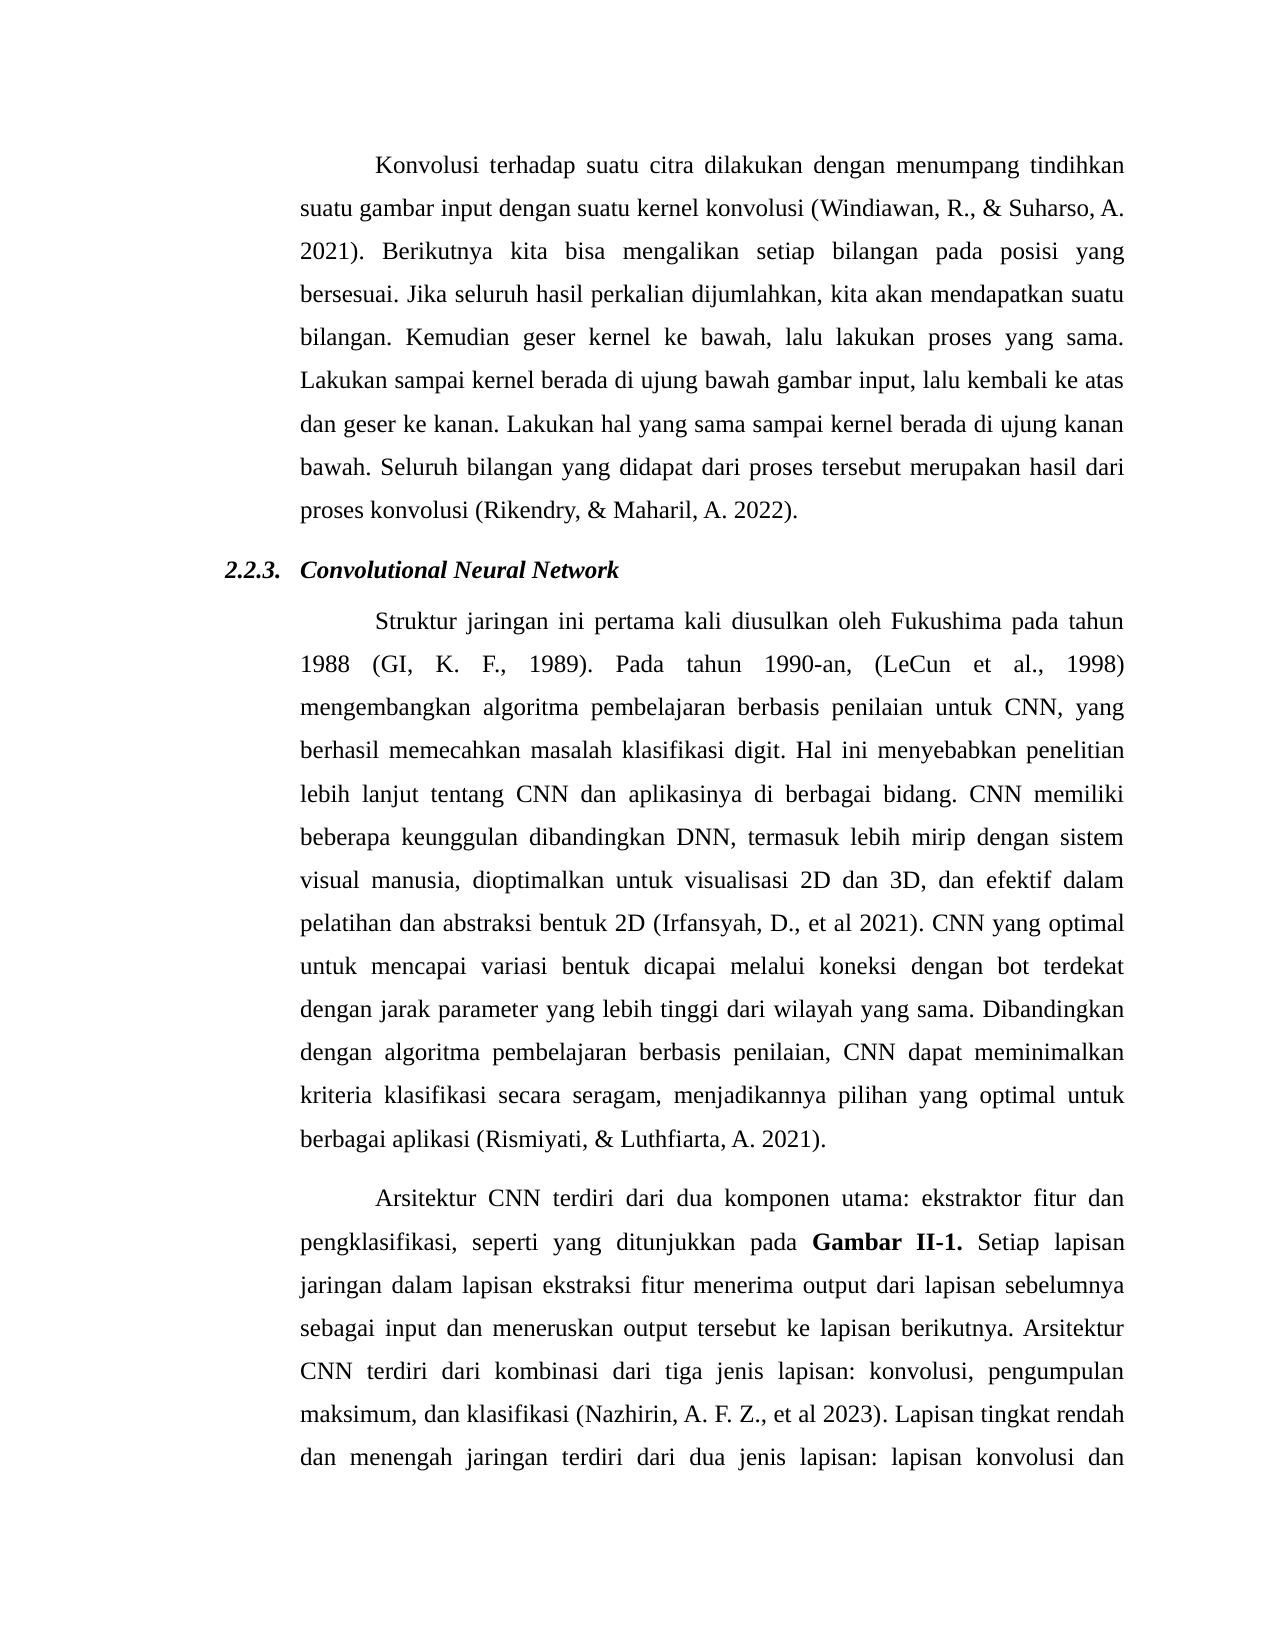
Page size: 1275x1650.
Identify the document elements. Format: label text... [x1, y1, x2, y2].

subtitle Convolutional Neural Network [225, 555, 1125, 583]
text Konvolusi terhadap suatu citra dilakukan dengan menumpang tindihkan suatu gambar input dengan suatu kernel konvolusi (Windiawan, R., & Suharso, A. 2021). Berikutnya kita bisa mengalikan setiap bilangan pada posisi yang bersesuai. Jika seluruh hasil perkalian dijumlahkan, kita akan mendapatkan suatu bilangan. Kemudian geser kernel ke bawah, lalu lakukan proses yang sama. Lakukan sampai kernel berada di ujung bawah gambar input, lalu kembali ke atas dan geser ke kanan. Lakukan hal yang sama sampai kernel berada di ujung kanan bawah. Seluruh bilangan yang didapat dari proses tersebut merupakan hasil dari proses konvolusi (Rikendry, & Maharil, A. 2022). [300, 150, 1125, 524]
text Struktur jaringan ini pertama kali diusulkan oleh Fukushima pada tahun 1988 (GI, K. F., 1989). Pada tahun 1990-an, (LeCun et al., 1998) mengembangkan algoritma pembelajaran berbasis penilaian untuk CNN, yang berhasil memecahkan masalah klasifikasi digit. Hal ini menyebabkan penelitian lebih lanjut tentang CNN dan aplikasinya di berbagai bidang. CNN memiliki beberapa keunggulan dibandingkan DNN, termasuk lebih mirip dengan sistem visual manusia, dioptimalkan untuk visualisasi 2D dan 3D, dan efektif dalam pelatihan dan abstraksi bentuk 2D (Irfansyah, D., et al 2021). CNN yang optimal untuk mencapai variasi bentuk dicapai melalui koneksi dengan bot terdekat dengan jarak parameter yang lebih tinggi dari wilayah yang sama. Dibandingkan dengan algoritma pembelajaran berbasis penilaian, CNN dapat meminimalkan kriteria klasifikasi secara seragam, menjadikannya pilihan yang optimal untuk berbagai aplikasi (Rismiyati, & Luthfiarta, A. 2021). [300, 606, 1125, 1152]
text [300, 1183, 1125, 1471]
